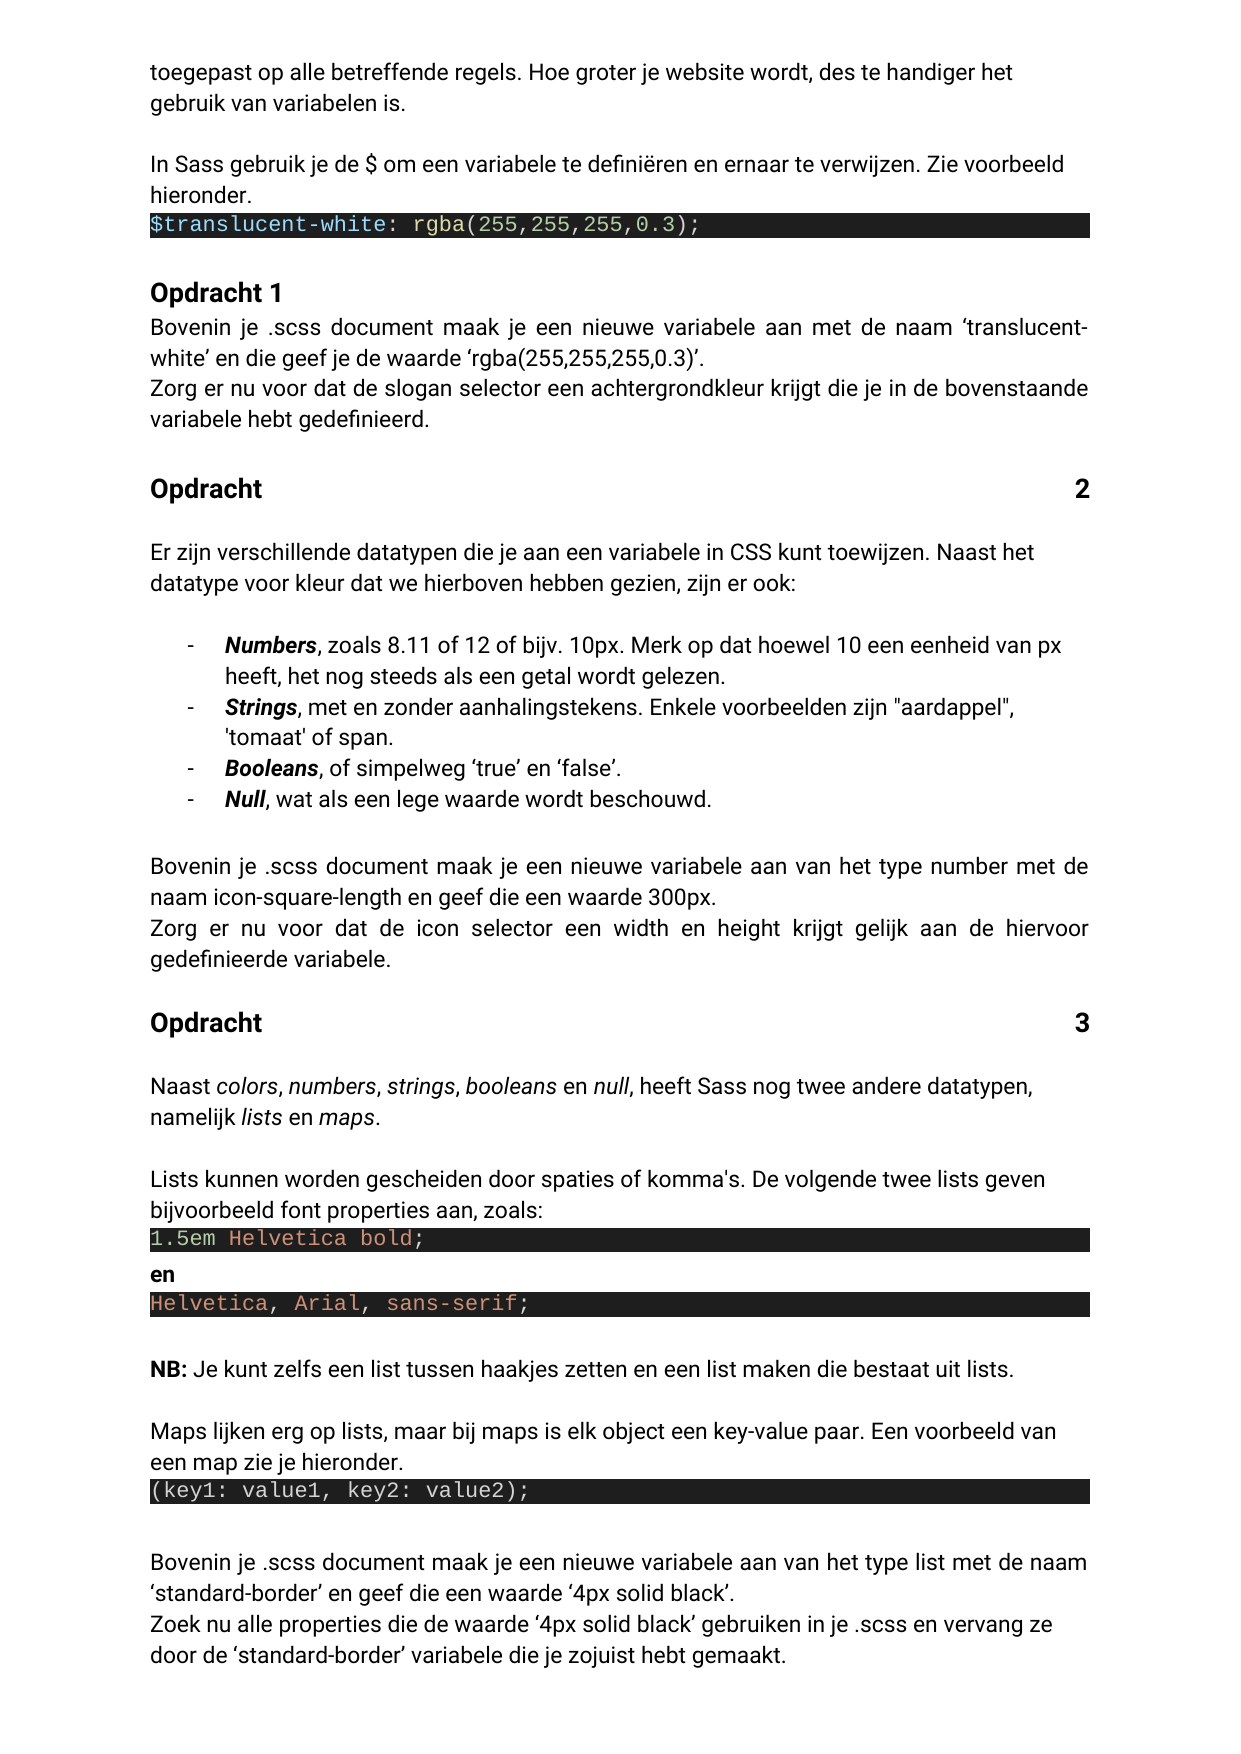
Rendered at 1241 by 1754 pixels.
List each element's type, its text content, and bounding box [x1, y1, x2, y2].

list Numbers, zoals 8.11 of 12 of bijv. 10px. Merk op dat hoewel 10 een eenheid van px heeft, het nog steeds als een getal wordt gelezen. [187, 632, 1090, 690]
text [150, 1611, 1090, 1669]
text Bovenin je .scss document maak je een nieuwe variabele aan met de naam ‘translucent-white’ en die geef je de waarde ‘rgba(255,255,255,0.3)’. [150, 314, 1090, 372]
text Er zijn verschillende datatypen die je aan een variabele in CSS kunt toewijzen. Naast het datatype voor kleur dat we hierboven hebben gezien, zijn er ook: [150, 539, 1090, 597]
text Opdracht 1 [150, 277, 1090, 309]
text Lists kunnen worden gescheiden door spaties of komma's. De volgende twee lists geven bijvoorbeeld font properties aan, zoals: [150, 1166, 1090, 1224]
text NB: Je kunt zelfs een list tussen haakjes zetten en een list maken die bestaat uit lists. [150, 1356, 1090, 1383]
list Null, wat als een lege waarde wordt beschouwd. [187, 786, 1090, 813]
text 1.5em Helvetica bold; [150, 1228, 1090, 1252]
text In Sass gebruik je de $ om een variabele te definiëren en ernaar te verwijzen. Zie voorbeeld hieronder. [150, 151, 1090, 209]
text Bovenin je .scss document maak je een nieuwe variabele aan van het type list met de naam ‘standard-border’ en geef die een waarde ‘4px solid black’. [150, 1549, 1090, 1607]
text $translucent-white: rgba(255,255,255,0.3); [150, 213, 1090, 238]
text Zorg er nu voor dat de slogan selector een achtergrondkleur krijgt die je in de bovenstaande variabele hebt gedefinieerd. [150, 376, 1090, 433]
text en [150, 1261, 1090, 1288]
text Opdracht 2 [150, 474, 1090, 536]
text Maps lijken erg op lists, maar bij maps is elk object een key-value paar. Een voorbeeld van een map zie je hieronder. [150, 1418, 1090, 1476]
list Booleans, of simpelweg ‘true’ en ‘false’. [187, 755, 1090, 782]
text Helvetica, Arial, sans-serif; [150, 1292, 1090, 1317]
list Strings, met en zonder aanhalingstekens. Enkele voorbeelden zijn "aardappel", 'tomaat' of span. [187, 694, 1090, 751]
text (key1: value1, key2: value2); [150, 1479, 1090, 1504]
text Bovenin je .scss document maak je een nieuwe variabele aan van het type number met de naam icon-square-length en geef die een waarde 300px. [150, 853, 1090, 911]
text Zorg er nu voor dat de icon selector een width en height krijgt gelijk aan de hiervoor gedefinieerde variabele. [150, 915, 1090, 973]
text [150, 59, 1090, 117]
text Naast colors, numbers, strings, booleans en null, heeft Sass nog twee andere datatypen, namelijk lists en maps. [150, 1073, 1090, 1131]
text Opdracht 3 [150, 1008, 1090, 1069]
